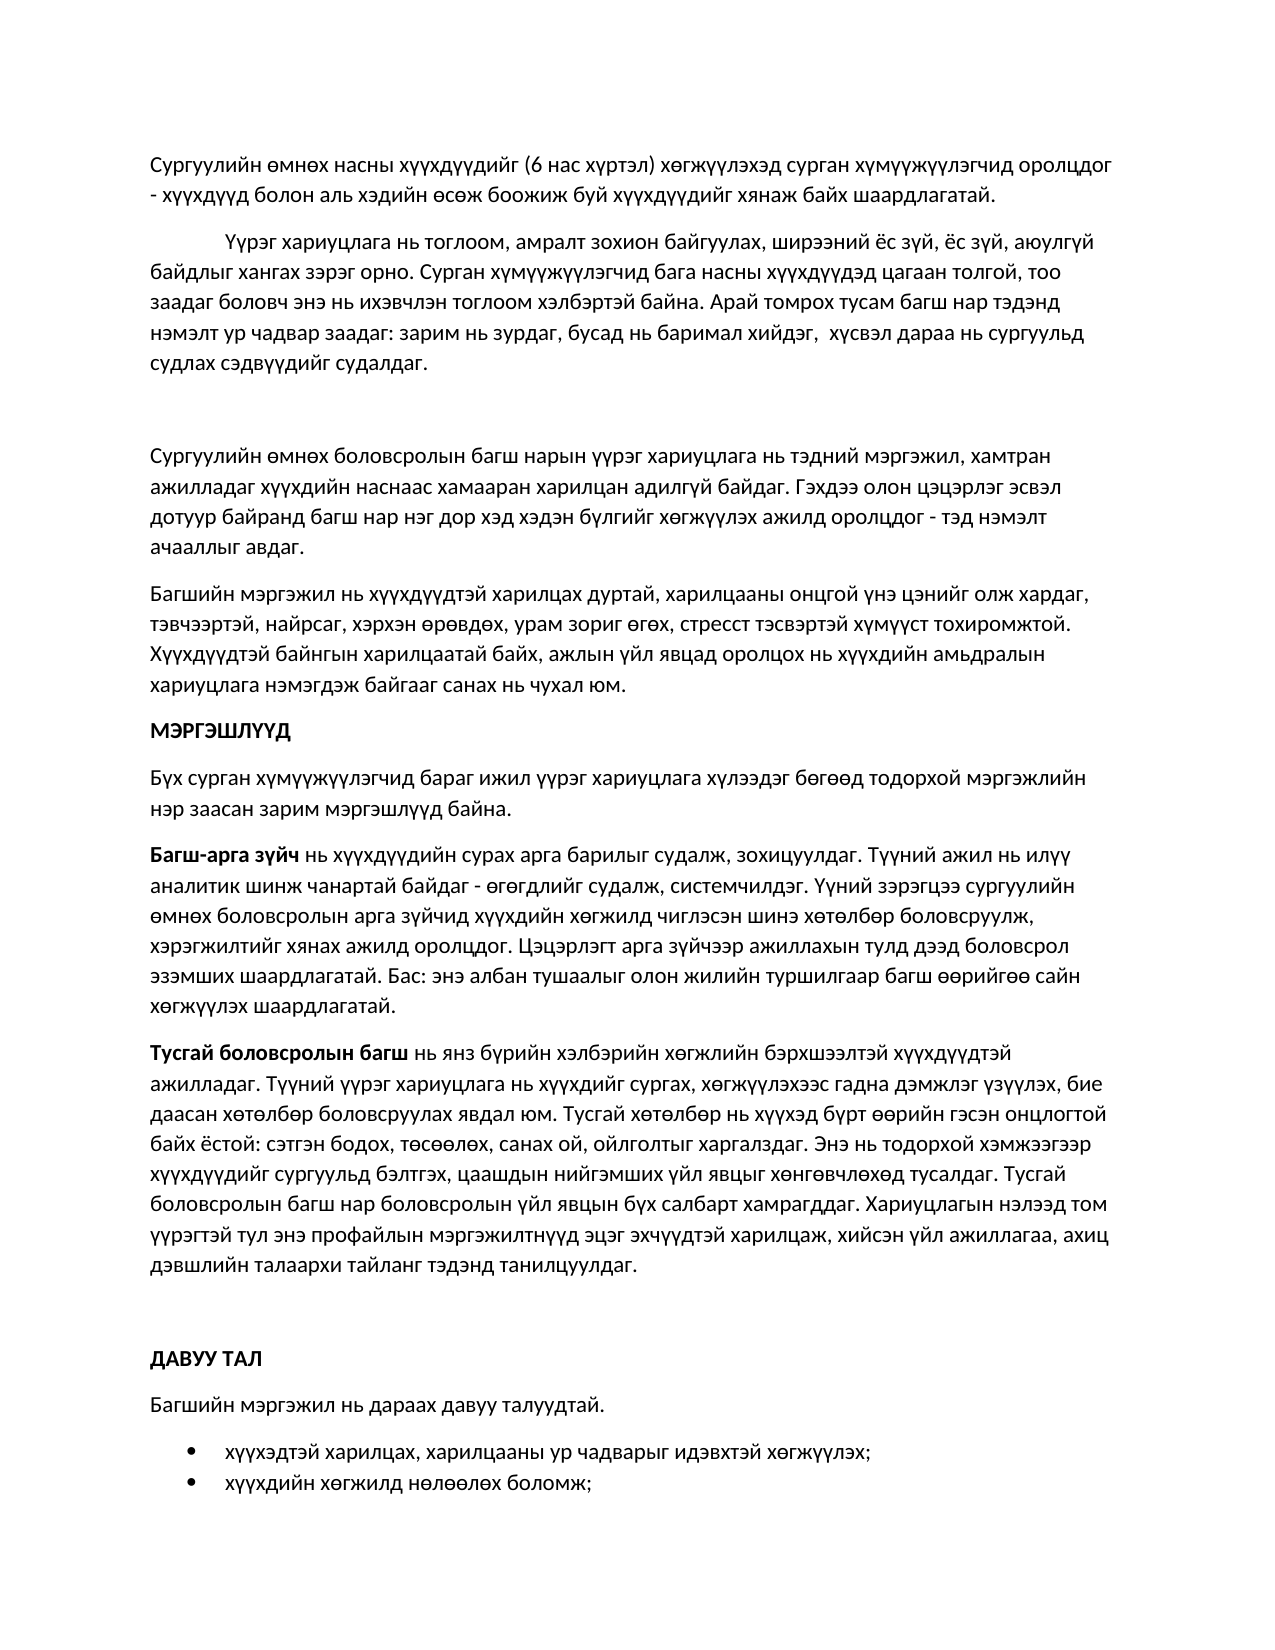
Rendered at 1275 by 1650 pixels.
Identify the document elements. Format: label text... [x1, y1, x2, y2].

text Тусгай боловсролын багш нь янз бүрийн хэлбэрийн хөгжлийн бэрхшээлтэй хүүхдүүдтэй ажилладаг. Түүний үүрэг хариуцлага нь хүүхдийг сургах, хөгжүүлэхээс гадна дэмжлэг үзүүлэх, бие даасан хөтөлбөр боловсруулах явдал юм. Тусгай хөтөлбөр нь хүүхэд бүрт өөрийн гэсэн онцлогтой байх ёстой: сэтгэн бодох, төсөөлөх, санах ой, ойлголтыг харгалздаг. Энэ нь тодорхой хэмжээгээр хүүхдүүдийг сургуульд бэлтгэх, цаашдын нийгэмших үйл явцыг хөнгөвчлөхөд тусалдаг. Тусгай боловсролын багш нар боловсролын үйл явцын бүх салбарт хамрагддаг. Хариуцлагын нэлээд том үүрэгтэй тул энэ профайлын мэргэжилтнүүд эцэг эхчүүдтэй харилцаж, хийсэн үйл ажиллагаа, ахиц дэвшлийн талаархи тайланг тэдэнд танилцуулдаг. [150, 1038, 1125, 1278]
text Багшийн мэргэжил нь дараах давуу талуудтай. [150, 1391, 1125, 1419]
text МЭРГЭШЛҮҮД [150, 717, 1125, 745]
list хүүхдийн хөгжилд нөлөөлөх боломж; [187, 1468, 1125, 1496]
text Багшийн мэргэжил нь хүүхдүүдтэй харилцах дуртай, харилцааны онцгой үнэ цэнийг олж хардаг, тэвчээртэй, найрсаг, хэрхэн өрөвдөх, урам зориг өгөх, стресст тэсвэртэй хүмүүст тохиромжтой. Хүүхдүүдтэй байнгын харилцаатай байх, ажлын үйл явцад оролцох нь хүүхдийн амьдралын хариуцлага нэмэгдэж байгааг санах нь чухал юм. [150, 579, 1125, 698]
text Сургуулийн өмнөх боловсролын багш нарын үүрэг хариуцлага нь тэдний мэргэжил, хамтран ажилладаг хүүхдийн наснаас хамааран харилцан адилгүй байдаг. Гэхдээ олон цэцэрлэг эсвэл дотуур байранд багш нар нэг дор хэд хэдэн бүлгийг хөгжүүлэх ажилд оролцдог - тэд нэмэлт ачааллыг авдаг. [150, 442, 1125, 560]
text Багш-арга зүйч нь хүүхдүүдийн сурах арга барилыг судалж, зохицуулдаг. Түүний ажил нь илүү аналитик шинж чанартай байдаг - өгөгдлийг судалж, системчилдэг. Үүний зэрэгцээ сургуулийн өмнөх боловсролын арга зүйчид хүүхдийн хөгжилд чиглэсэн шинэ хөтөлбөр боловсруулж, хэрэгжилтийг хянах ажилд оролцдог. Цэцэрлэгт арга зүйчээр ажиллахын тулд дээд боловсрол эзэмших шаардлагатай. Бас: энэ албан тушаалыг олон жилийн туршилгаар багш өөрийгөө сайн хөгжүүлэх шаардлагатай. [150, 841, 1125, 1020]
text Бүх сурган хүмүүжүүлэгчид бараг ижил үүрэг хариуцлага хүлээдэг бөгөөд тодорхой мэргэжлийн нэр заасан зарим мэргэшлүүд байна. [150, 763, 1125, 822]
text Сургуулийн өмнөх насны хүүхдүүдийг (6 нас хүртэл) хөгжүүлэхэд сурган хүмүүжүүлэгчид оролцдог - хүүхдүүд болон аль хэдийн өсөж боожиж буй хүүхдүүдийг хянаж байх шаардлагатай. [150, 150, 1125, 208]
list хүүхэдтэй харилцах, харилцааны ур чадварыг идэвхтэй хөгжүүлэх; [187, 1437, 1125, 1466]
text Үүрэг хариуцлага нь тоглоом, амралт зохион байгуулах, ширээний ёс зүй, ёс зүй, аюулгүй байдлыг хангах зэрэг орно. Сурган хүмүүжүүлэгчид бага насны хүүхдүүдэд цагаан толгой, тоо заадаг боловч энэ нь ихэвчлэн тоглоом хэлбэртэй байна. Арай томрох тусам багш нар тэдэнд нэмэлт ур чадвар заадаг: зарим нь зурдаг, бусад нь баримал хийдэг, хүсвэл дараа нь сургуульд судлах сэдвүүдийг судалдаг. [150, 227, 1125, 376]
text ДАВУУ ТАЛ [150, 1344, 1125, 1372]
